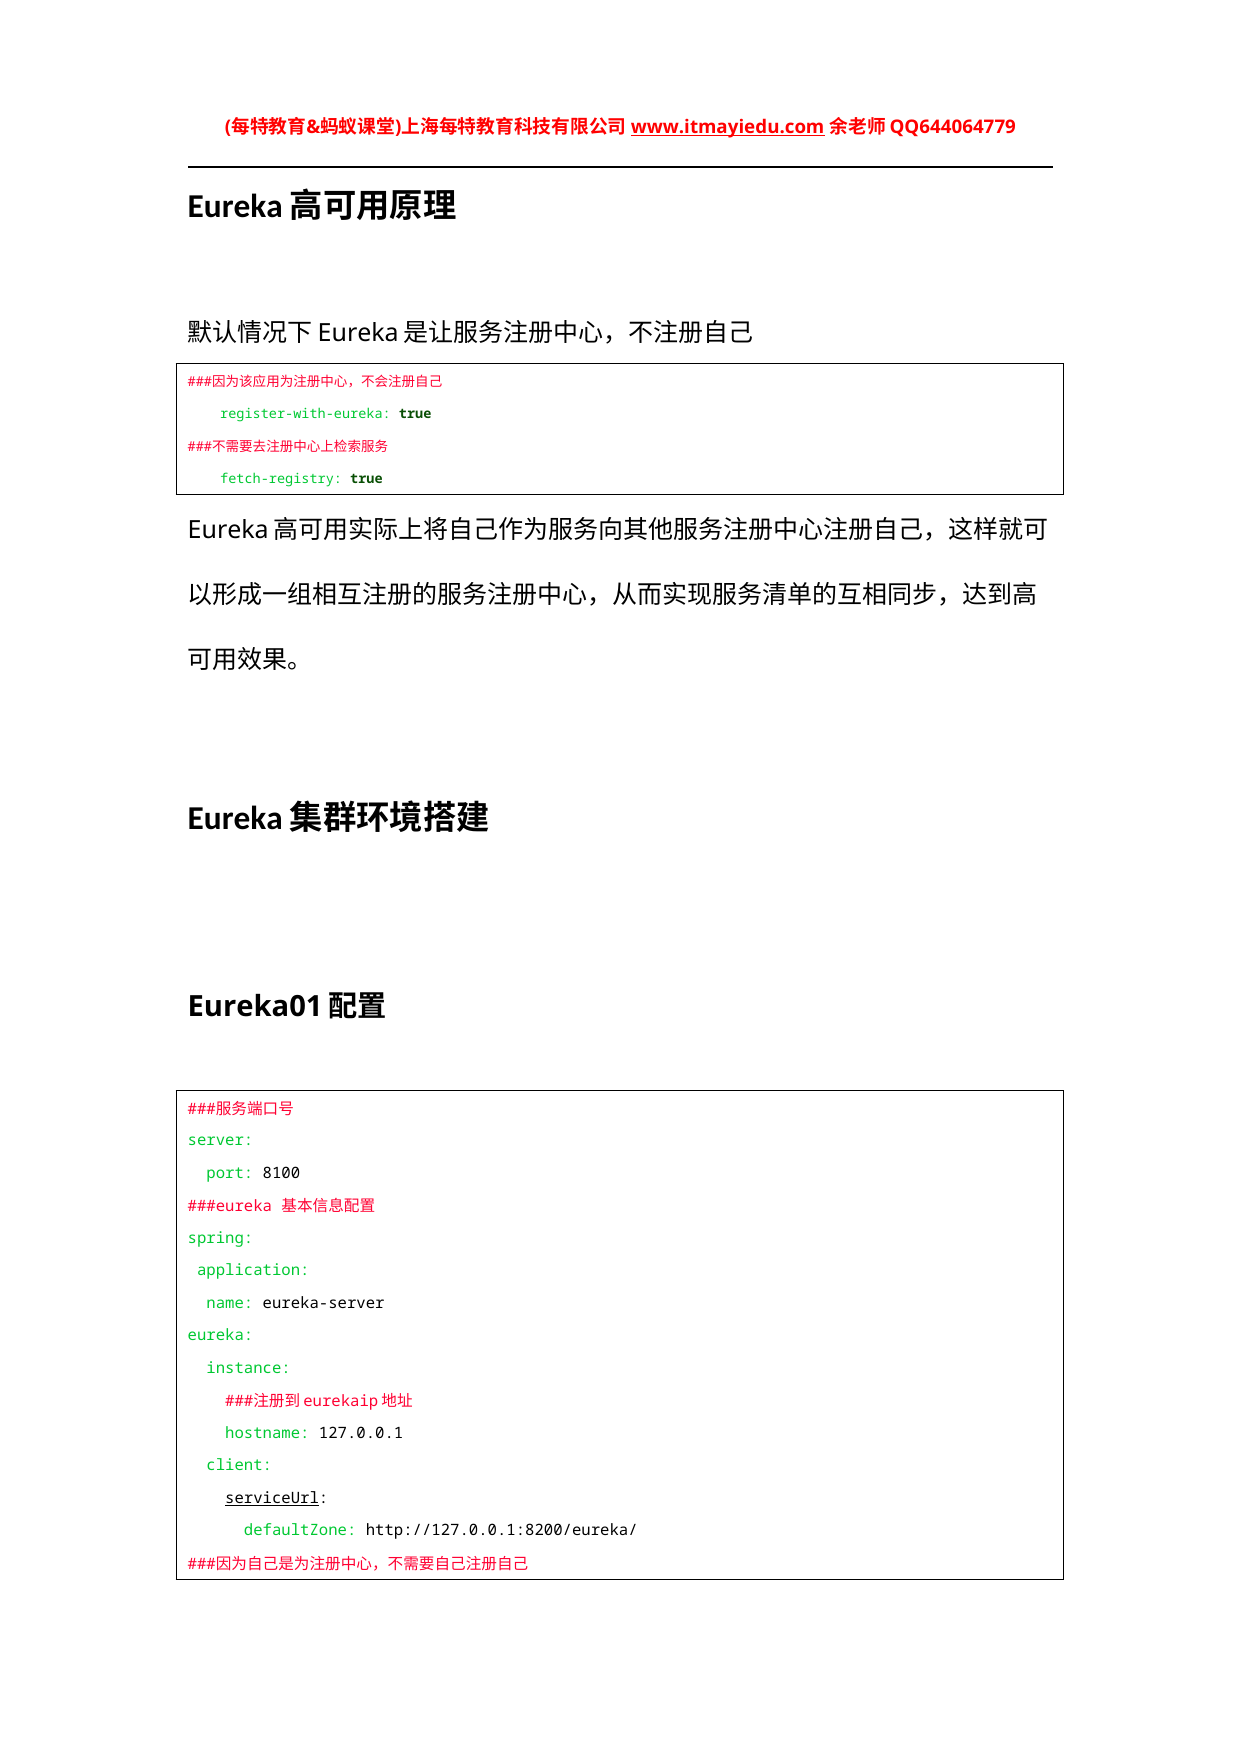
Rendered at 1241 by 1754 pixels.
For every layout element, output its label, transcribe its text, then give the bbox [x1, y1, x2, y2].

subtitle Eureka01配置 [187, 971, 1053, 1036]
table_header ###因为该应用为注册中心，不会注册自己 register-with-eureka: true ###不需要去注册中心上检索服务 fetch-registry: true [177, 364, 1063, 494]
subtitle Eureka高可用原理 [187, 171, 1053, 236]
text 默认情况下Eureka是让服务注册中心，不注册自己 [187, 298, 1053, 363]
subtitle Eureka集群环境搭建 [187, 782, 1053, 847]
text Eureka高可用实际上将自己作为服务向其他服务注册中心注册自己，这样就可以形成一组相互注册的服务注册中心，从而实现服务清单的互相同步，达到高可用效果。 [187, 495, 1053, 690]
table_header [177, 1091, 1063, 1578]
